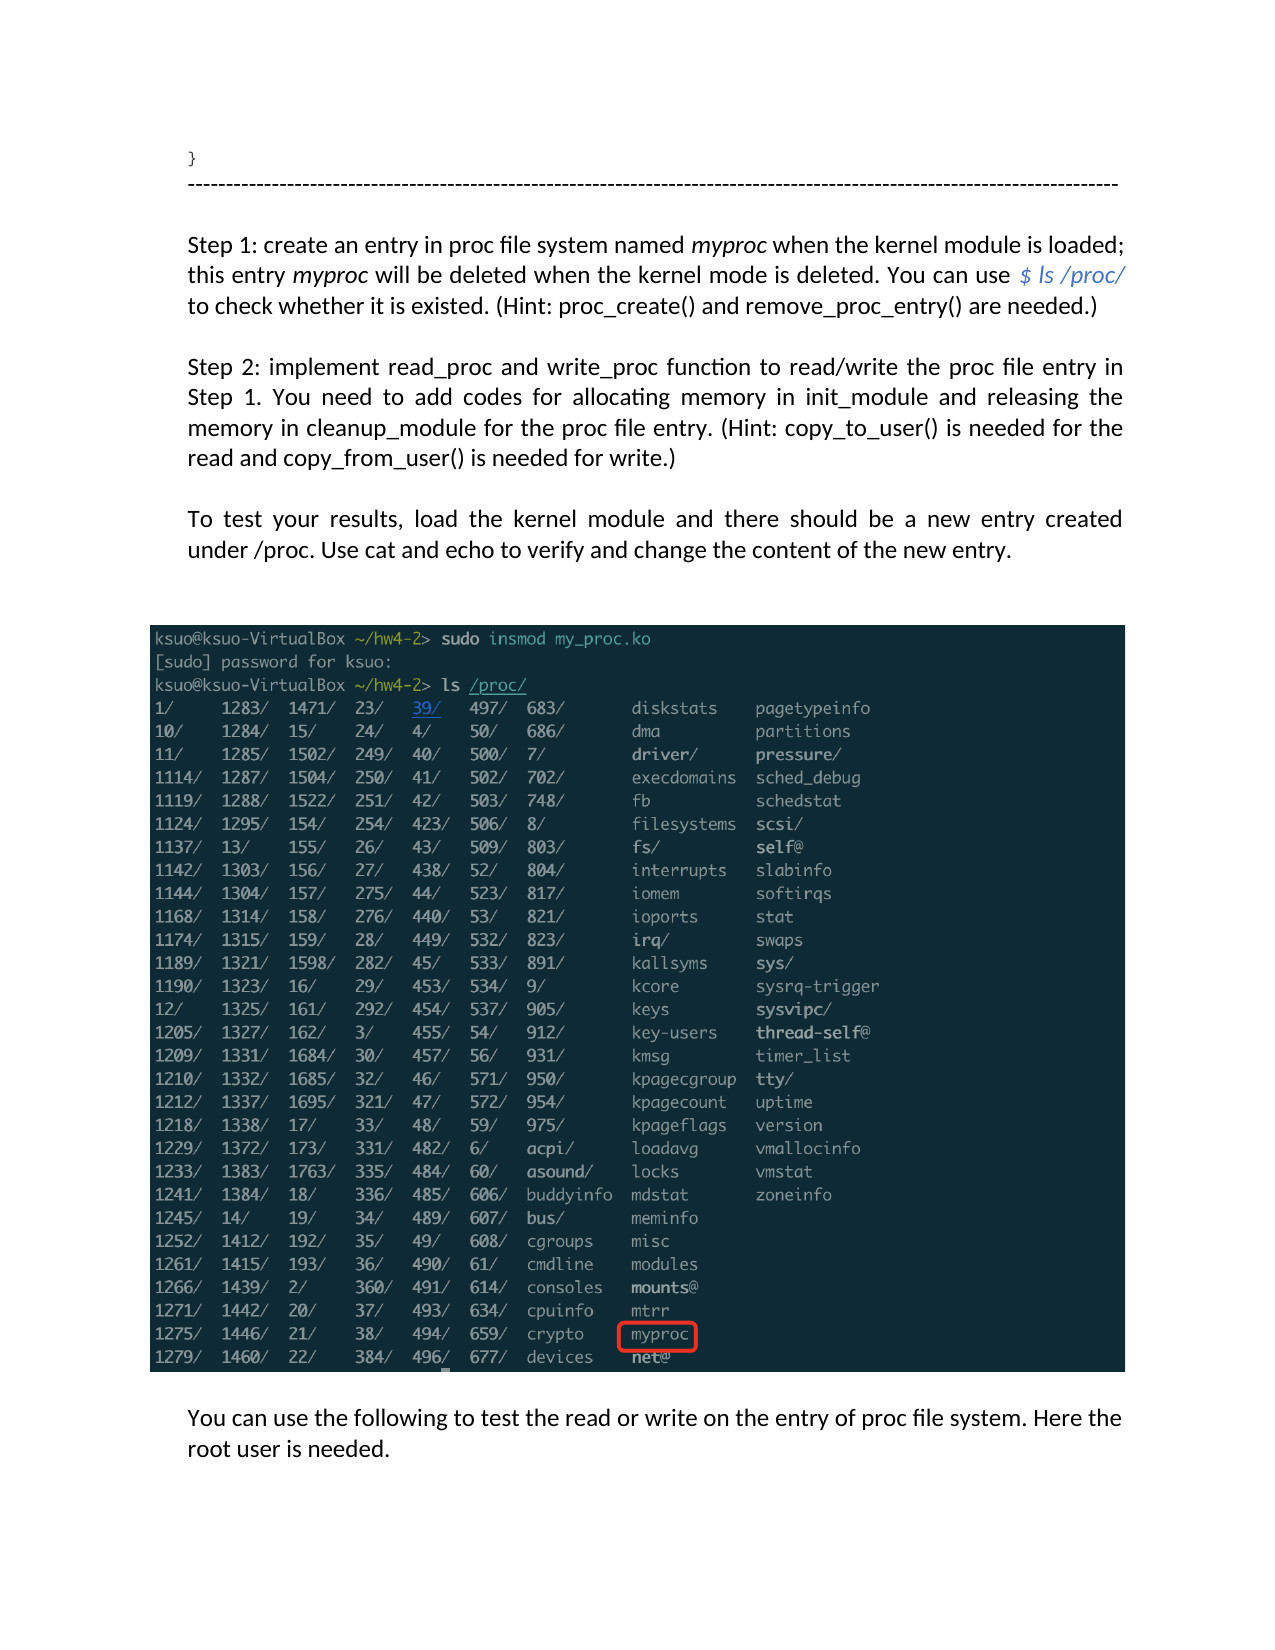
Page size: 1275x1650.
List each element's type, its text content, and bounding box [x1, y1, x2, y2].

text You can use the following to test the read or write on the entry of proc file system. Here the root user is needed. [187, 1402, 1125, 1463]
picture [150, 625, 1125, 1372]
text Step 2: implement read_proc and write_proc function to read/write the proc file entry in Step 1. You need to add codes for allocating memory in init_module and releasing the memory in cleanup_module for the proc file entry. (Hint: copy_to_user() is needed for the read and copy_from_user() is needed for write.) [187, 351, 1125, 473]
text Step 1: create an entry in proc file system named myproc when the kernel module is loaded; this entry myproc will be deleted when the kernel mode is deleted. You can use $ ls /proc/ to check whether it is existed. (Hint: proc_create() and remove_proc_entry() are needed.) [187, 229, 1125, 320]
text } [187, 150, 1125, 168]
text -------------------------------------------------------------------------------------------------------------------------- [187, 168, 1125, 198]
text To test your results, load the kernel module and there should be a new entry created under /proc. Use cat and echo to verify and change the content of the new entry. [187, 503, 1125, 564]
